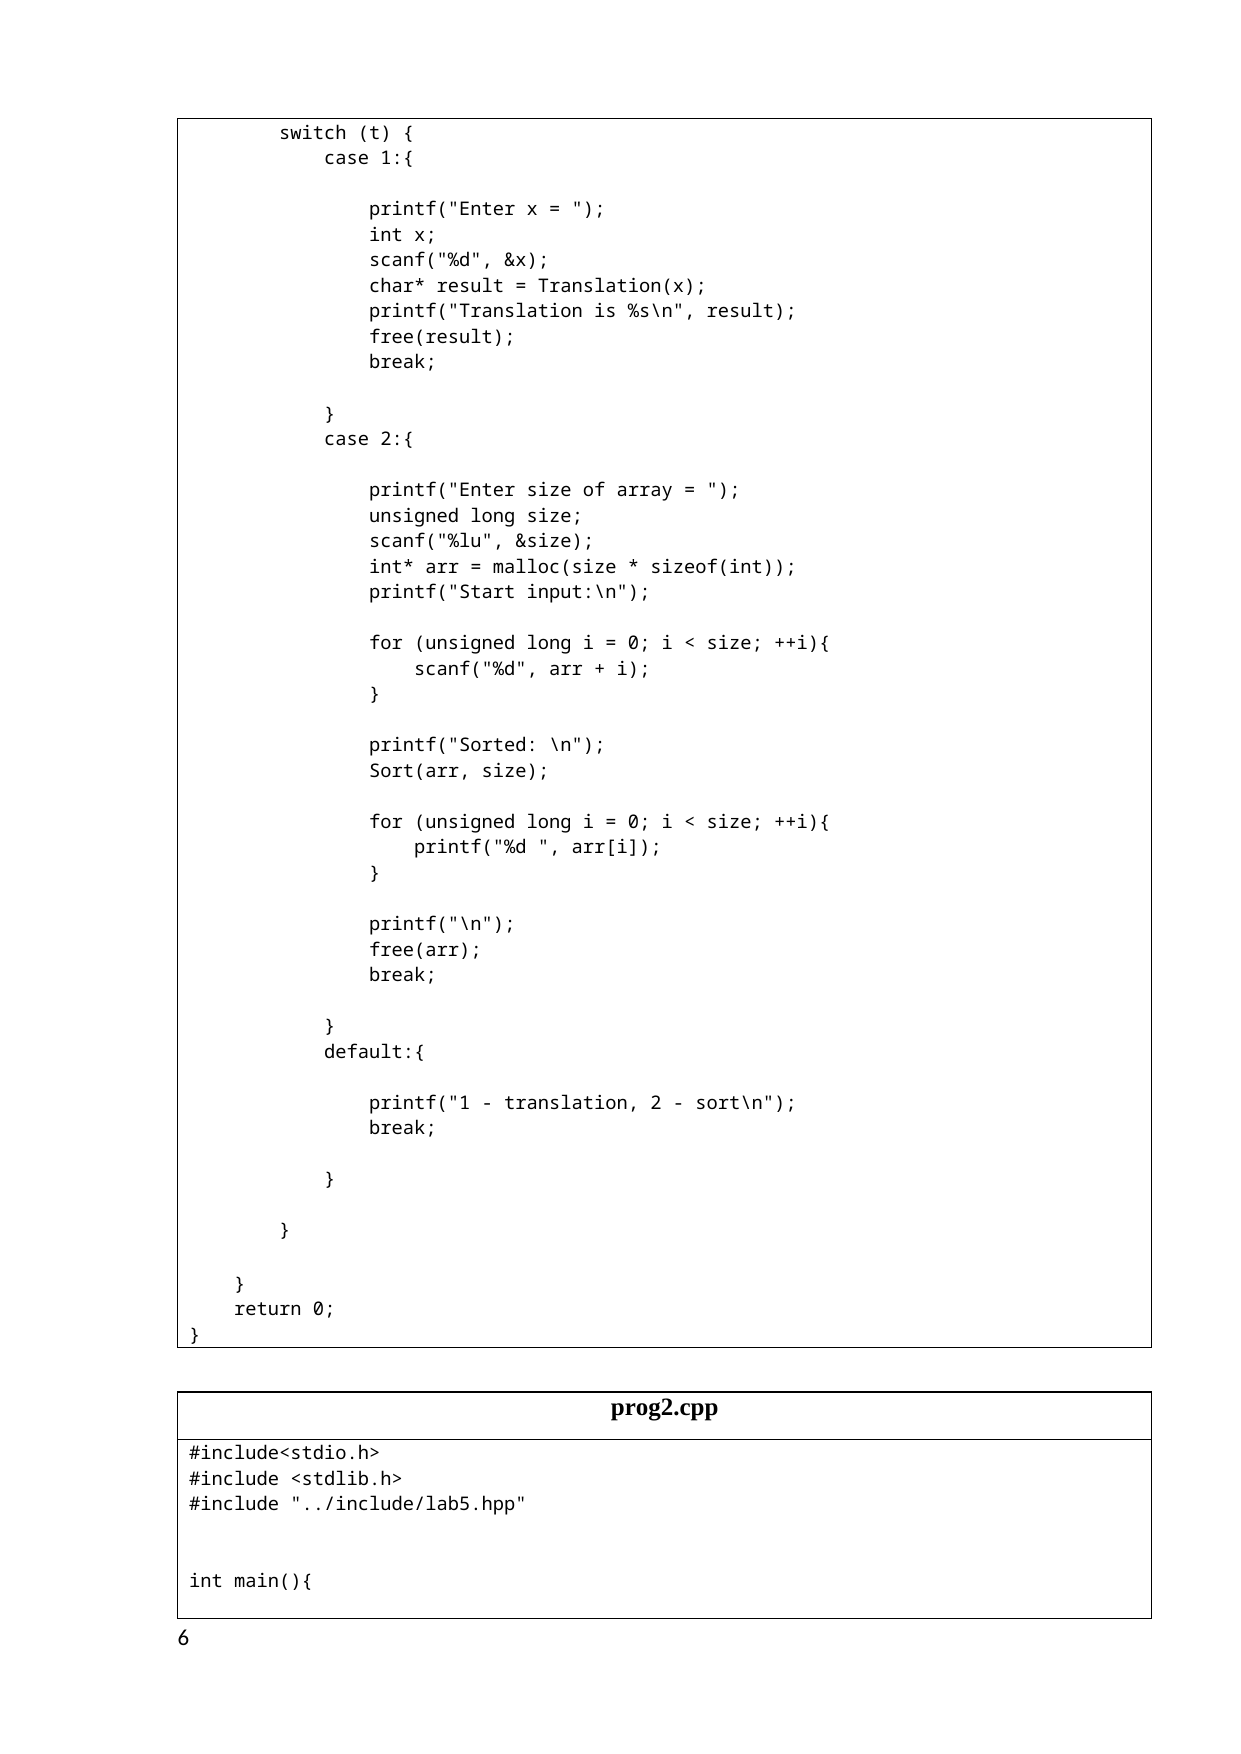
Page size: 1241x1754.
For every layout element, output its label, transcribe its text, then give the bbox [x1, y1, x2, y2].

table_header prog2.cpp [178, 1393, 1151, 1439]
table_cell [178, 119, 1151, 1347]
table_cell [178, 1440, 1151, 1618]
